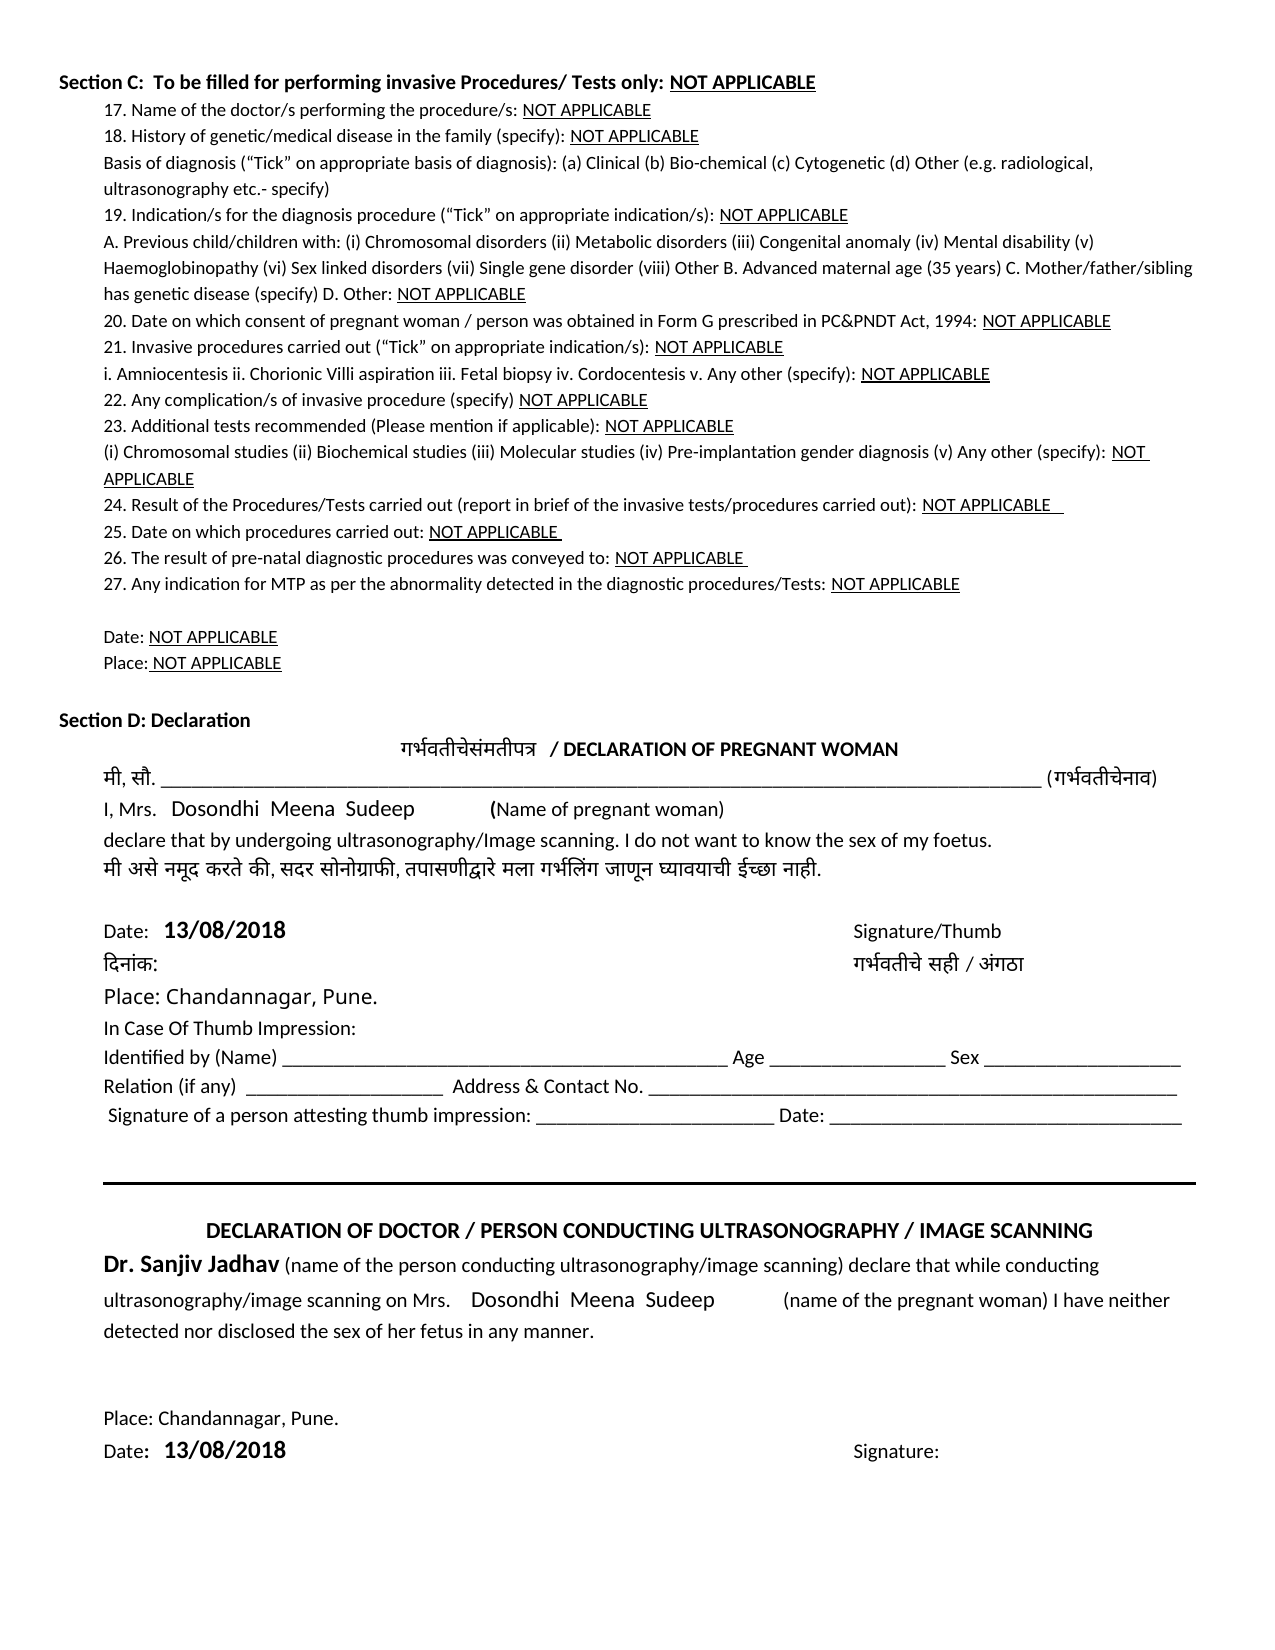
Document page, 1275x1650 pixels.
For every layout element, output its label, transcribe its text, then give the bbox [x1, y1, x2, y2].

text 25. Date on which procedures carried out: NOT APPLICABLE [103, 520, 1196, 543]
text declare that by undergoing ultrasonography/Image scanning. I do not want to know the sex of my foetus. [103, 827, 1196, 852]
text 22. Any complication/s of invasive procedure (specify) NOT APPLICABLE [103, 388, 1196, 411]
text i. Amniocentesis ii. Chorionic Villi aspiration iii. Fetal biopsy iv. Cordocentesis v. Any other (specify): NOT APPLICABLE [103, 362, 1196, 384]
text Place: NOT APPLICABLE [103, 652, 1196, 674]
text DECLARATION OF DOCTOR / PERSON CONDUCTING ULTRASONOGRAPHY / IMAGE SCANNING [103, 1216, 1196, 1244]
text Place: Chandannagar, Pune. [103, 982, 1196, 1011]
text 26. The result of pre-natal diagnostic procedures was conveyed to: NOT APPLICABLE [103, 546, 1196, 569]
text Date: Signature/Thumb [103, 914, 1196, 945]
text Section C: To be filled for performing invasive Procedures/ Tests only: NOT APPLICABLE [0, 69, 1275, 94]
text 20. Date on which consent of pregnant woman / person was obtained in Form G prescribed in PC&PNDT Act, 1994: NOT APPLICABLE [103, 309, 1196, 332]
text 27. Any indication for MTP as per the abnormality detected in the diagnostic procedures/Tests: NOT APPLICABLE [103, 572, 1196, 595]
text Dr. Sanjiv Jadhav (name of the person conducting ultrasonography/image scanning) declare that while conducting ultrasonography/image scanning on Mrs. (name of the pregnant woman) I have neither detected nor disclosed the sex of her fetus in any manner. [103, 1248, 1196, 1343]
text Place: Chandannagar, Pune. [103, 1405, 1196, 1430]
text मी असे नमूद करते की, सदर सोनोग्राफी, तपासणीद्वारे मला गर्भलिंग जाणून घ्यावयाची ईच्छा नाही. [103, 856, 1196, 882]
text A. Previous child/children with: (i) Chromosomal disorders (ii) Metabolic disorders (iii) Congenital anomaly (iv) Mental disability (v) Haemoglobinopathy (vi) Sex linked disorders (vii) Single gene disorder (viii) Other B. Advanced maternal age (35 years) C. Mother/father/sibling has genetic disease (specify) D. Other: NOT APPLICABLE [103, 230, 1196, 306]
text 23. Additional tests recommended (Please mention if applicable): NOT APPLICABLE [103, 414, 1196, 437]
text (i) Chromosomal studies (ii) Biochemical studies (iii) Molecular studies (iv) Pre-implantation gender diagnosis (v) Any other (specify): NOT APPLICABLE [103, 441, 1196, 490]
text 18. History of genetic/medical disease in the family (specify): NOT APPLICABLE [103, 124, 1196, 147]
text Identified by (Name) ___________________________________________ Age _________________ Sex ___________________ [103, 1044, 1196, 1069]
text दिनांक: गर्भवतीचे सही / अंगठा [103, 949, 1196, 978]
text Basis of diagnosis (“Tick” on appropriate basis of diagnosis): (a) Clinical (b) Bio-chemical (c) Cytogenetic (d) Other (e.g. radiological, ultrasonography etc.- specify) [103, 151, 1196, 200]
text 21. Invasive procedures carried out (“Tick” on appropriate indication/s): NOT APPLICABLE [103, 335, 1196, 358]
text In Case Of Thumb Impression: [103, 1015, 1196, 1040]
text Signature of a person attesting thumb impression: _______________________ Date: __________________________________ [103, 1102, 1196, 1182]
text 17. Name of the doctor/s performing the procedure/s: NOT APPLICABLE [103, 98, 1196, 121]
text I, Mrs. (Name of pregnant woman) [103, 794, 1196, 823]
text 19. Indication/s for the diagnosis procedure (“Tick” on appropriate indication/s): NOT APPLICABLE [103, 203, 1196, 226]
text Section D: Declaration [59, 707, 1196, 732]
text Date: NOT APPLICABLE [103, 625, 1196, 648]
text 24. Result of the Procedures/Tests carried out (report in brief of the invasive tests/procedures carried out): NOT APPLICABLE [103, 493, 1196, 516]
text मी, सौ. _____________________________________________________________________________________ (गर्भवतीचेनाव) [103, 765, 1196, 791]
text Relation (if any) ___________________ Address & Contact No. ___________________________________________________ [103, 1073, 1196, 1098]
text गर्भवतीचेसंमतीपत्र / DECLARATION OF PREGNANT WOMAN [103, 736, 1196, 762]
text Date: Signature: [103, 1434, 1196, 1464]
